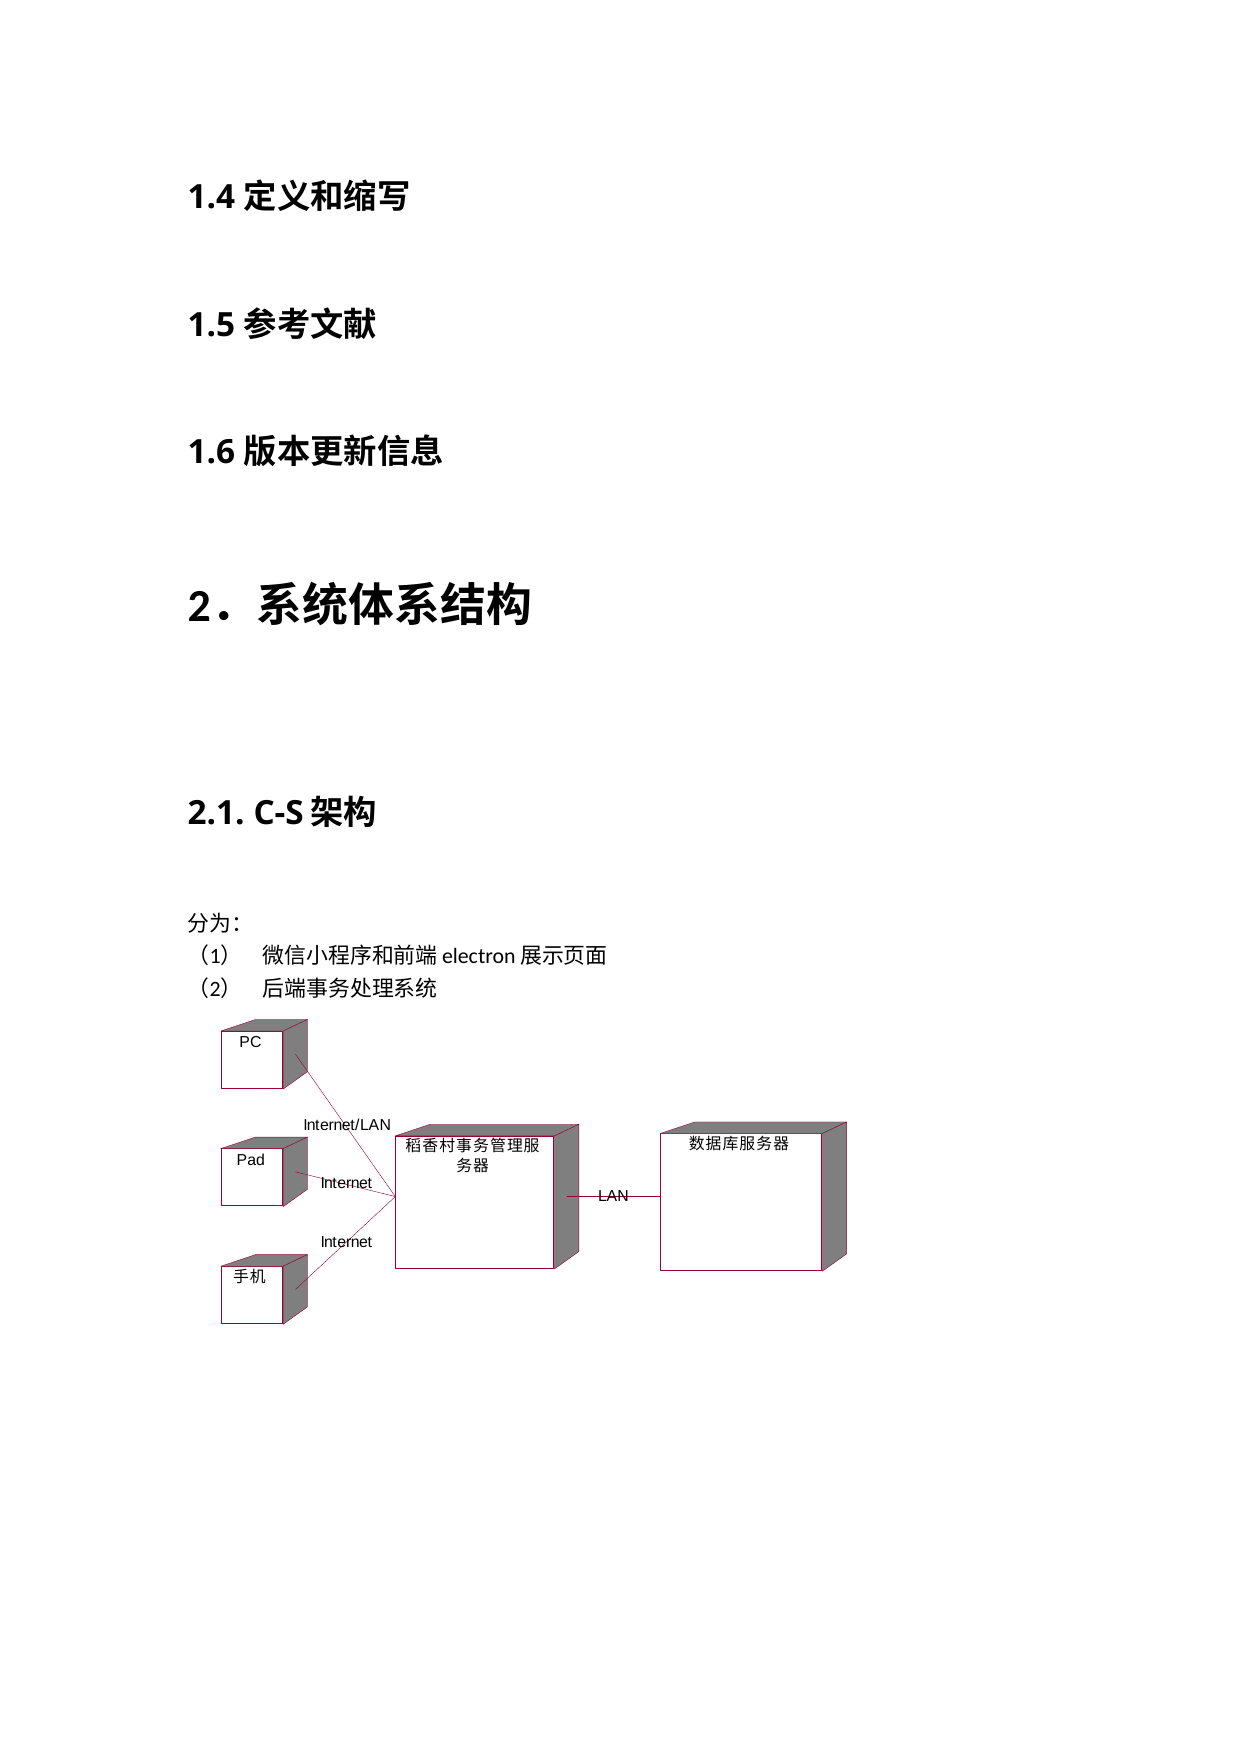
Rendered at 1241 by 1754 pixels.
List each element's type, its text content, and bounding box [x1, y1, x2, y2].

list 后端事务处理系统 [187, 970, 1053, 1003]
subtitle 2．系统体系结构 [187, 552, 1053, 650]
subtitle 2.1. C-S架构 [187, 778, 1053, 843]
text 分为： [187, 905, 1053, 938]
subtitle 1.5 参考文献 [187, 289, 1053, 354]
subtitle 1.6 版本更新信息 [187, 417, 1053, 482]
list 微信小程序和前端electron展示页面 [187, 938, 1053, 970]
subtitle 1.4 定义和缩写 [187, 162, 1053, 227]
